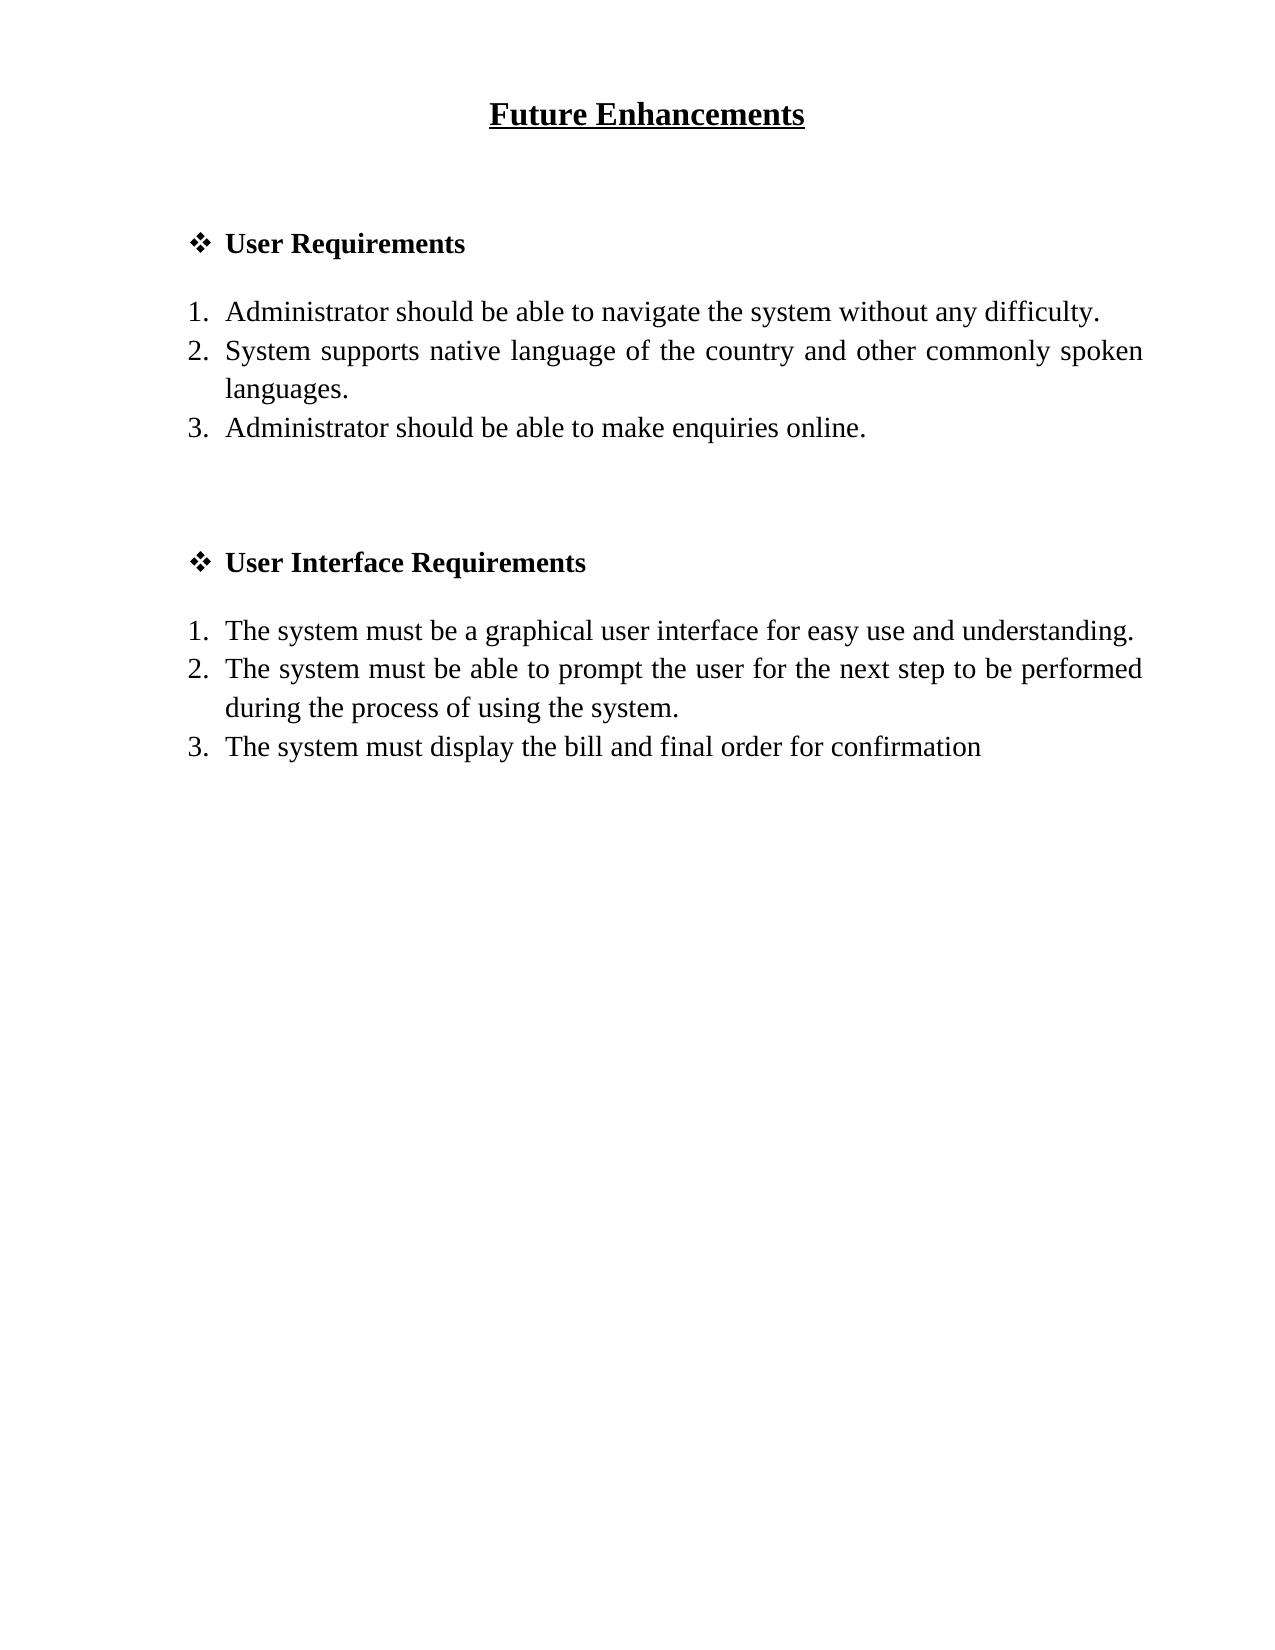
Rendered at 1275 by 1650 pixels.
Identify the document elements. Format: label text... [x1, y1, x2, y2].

list User Interface Requirements [187, 545, 1144, 579]
list The system must be a graphical user interface for easy use and understanding. [187, 613, 1144, 647]
list The system must be able to prompt the user for the next step to be performed during the process of using the system. [187, 652, 1144, 724]
list Administrator should be able to navigate the system without any difficulty. [187, 294, 1144, 328]
text Future Enhancements [150, 94, 1144, 132]
list Administrator should be able to make enquiries online. [187, 410, 1144, 443]
list User Requirements [187, 226, 1144, 260]
list The system must display the bill and final order for confirmation [187, 729, 1144, 762]
list System supports native language of the country and other commonly spoken languages. [187, 333, 1144, 405]
